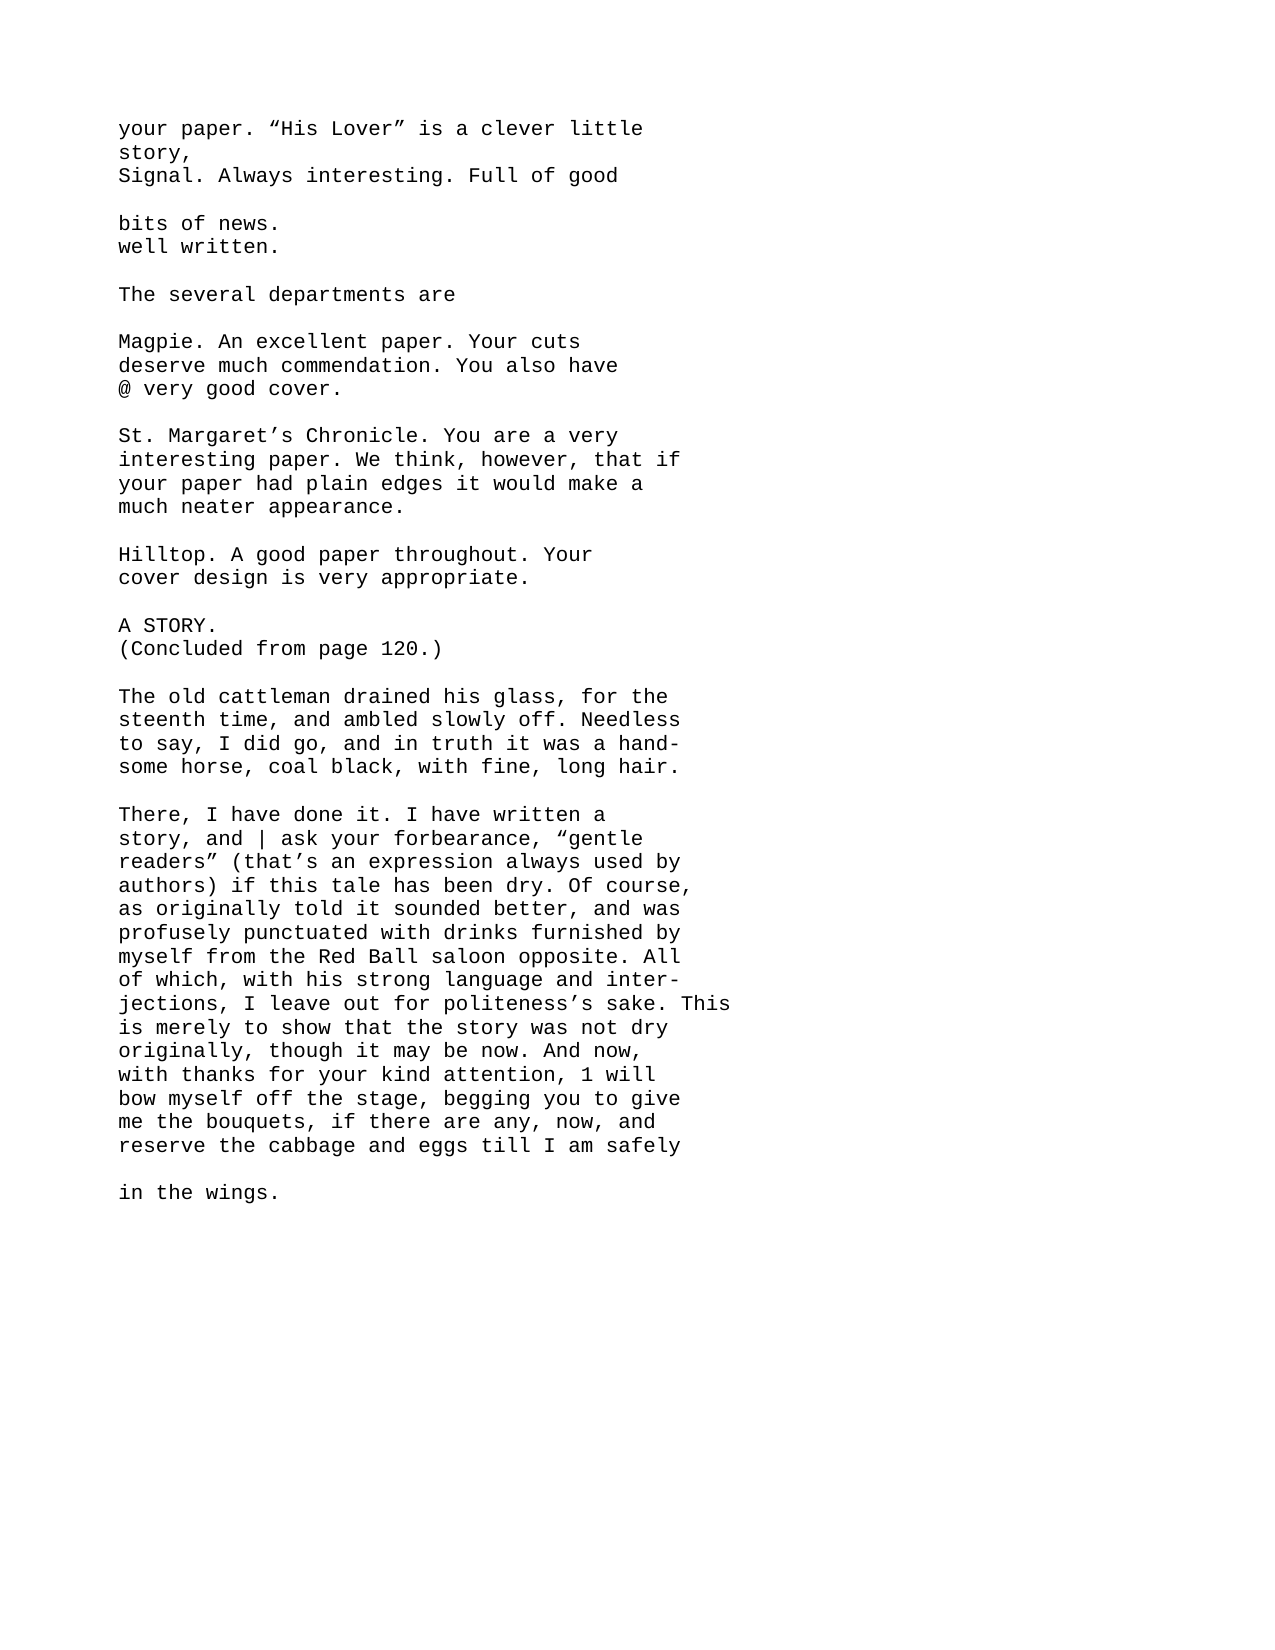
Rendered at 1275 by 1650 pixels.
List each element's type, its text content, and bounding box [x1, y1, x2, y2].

text @ very good cover. [118, 378, 1157, 402]
text is merely to show that the story was not dry [118, 1017, 1157, 1040]
text St. Margaret’s Chronicle. You are a very [118, 426, 1157, 449]
text readers” (that’s an expression always used by [118, 851, 1157, 875]
text bits of news. [118, 213, 1157, 236]
text me the bouquets, if there are any, now, and [118, 1111, 1157, 1135]
text to say, I did go, and in truth it was a hand- [118, 733, 1157, 757]
text steenth time, and ambled slowly off. Needless [118, 709, 1157, 733]
text well written. [118, 236, 1157, 260]
text in the wings. [118, 1182, 1157, 1206]
text your paper had plain edges it would make a [118, 473, 1157, 496]
text authors) if this tale has been dry. Of course, [118, 875, 1157, 898]
text cover design is very appropriate. [118, 567, 1157, 591]
text some horse, coal black, with fine, long hair. [118, 757, 1157, 780]
text with thanks for your kind attention, 1 will [118, 1064, 1157, 1088]
text Magpie. An excellent paper. Your cuts [118, 331, 1157, 354]
text of which, with his strong language and inter- [118, 969, 1157, 993]
text profusely punctuated with drinks furnished by [118, 922, 1157, 946]
text jections, I leave out for politeness’s sake. This [118, 993, 1157, 1017]
text originally, though it may be now. And now, [118, 1040, 1157, 1064]
text Hilltop. A good paper throughout. Your [118, 544, 1157, 567]
text The several departments are [118, 284, 1157, 307]
text A STORY. [118, 615, 1157, 638]
text The old cattleman drained his glass, for the [118, 686, 1157, 709]
text deserve much commendation. You also have [118, 354, 1157, 378]
text reserve the cabbage and eggs till I am safely [118, 1135, 1157, 1158]
text There, I have done it. I have written a [118, 804, 1157, 827]
text as originally told it sounded better, and was [118, 898, 1157, 922]
text interesting paper. We think, however, that if [118, 449, 1157, 473]
text bow myself off the stage, begging you to give [118, 1088, 1157, 1111]
text (Concluded from page 120.) [118, 638, 1157, 662]
text story, and | ask your forbearance, “gentle [118, 827, 1157, 851]
text Signal. Always interesting. Full of good [118, 165, 1157, 189]
text much neater appearance. [118, 496, 1157, 520]
text myself from the Red Ball saloon opposite. All [118, 946, 1157, 969]
text your paper. “His Lover” is a clever little [118, 118, 1157, 142]
text story, [118, 142, 1157, 165]
